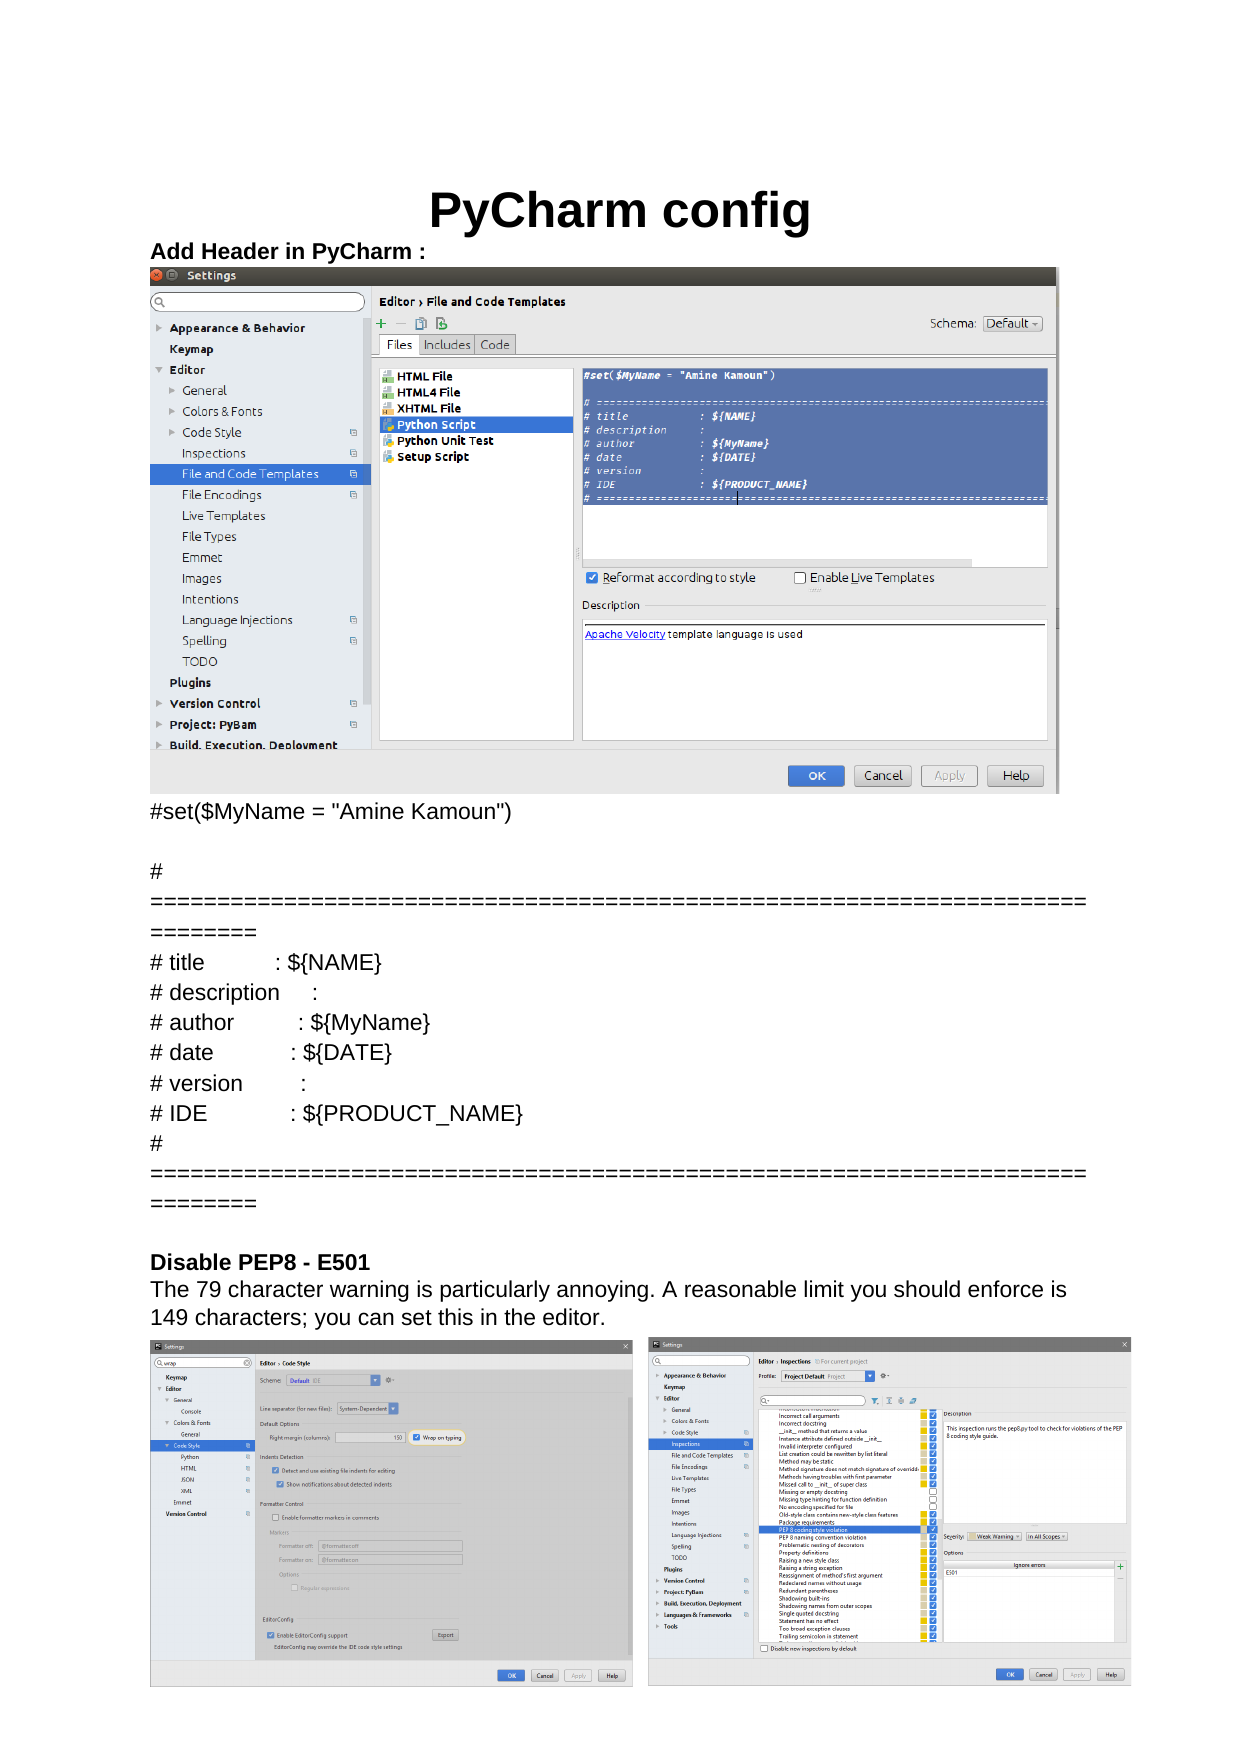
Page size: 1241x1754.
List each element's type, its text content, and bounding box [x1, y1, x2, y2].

picture [150, 1340, 633, 1687]
text Add Header in PyCharm : [150, 238, 1090, 264]
text The 79 character warning is particularly annoying. A reasonable limit you should enforce is 149 characters; you can set this in the editor. [150, 1276, 1090, 1331]
text # IDE : ${PRODUCT_NAME} [150, 1100, 1090, 1126]
text # version : [150, 1069, 1090, 1096]
text # author : ${MyName} [150, 1009, 1090, 1035]
picture [648, 1337, 1132, 1686]
text #set($MyName = "Amine Kamoun") [150, 798, 1090, 824]
text Disable PEP8 - E501 [150, 1249, 1090, 1276]
text # ============================================================================== [150, 858, 1090, 945]
text # description : [150, 979, 1090, 1005]
text # date : ${DATE} [150, 1039, 1090, 1066]
text # title : ${NAME} [150, 949, 1090, 975]
picture [150, 267, 1060, 794]
text # ============================================================================== [150, 1130, 1090, 1217]
text PyCharm config [150, 180, 1090, 238]
